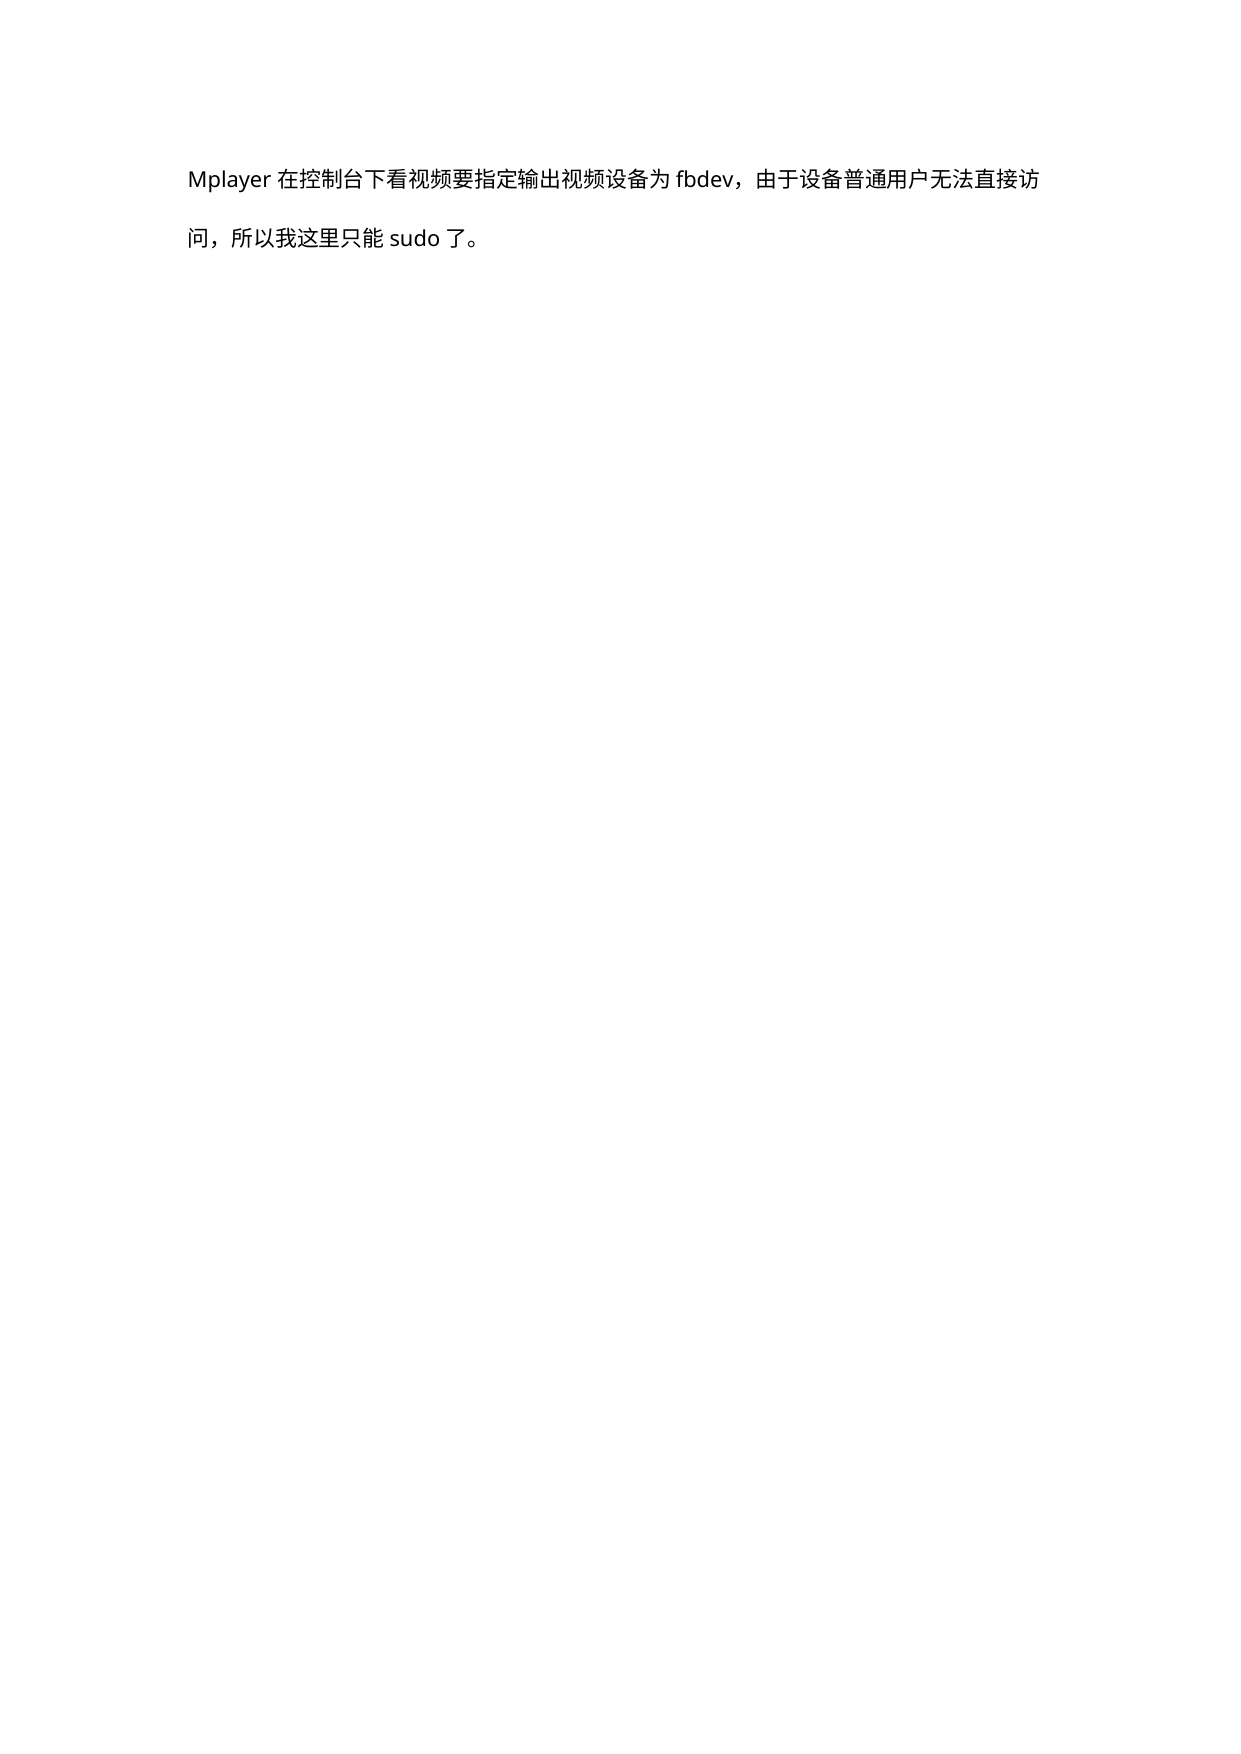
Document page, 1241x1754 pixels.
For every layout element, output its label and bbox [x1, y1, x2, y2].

text [187, 162, 1053, 253]
